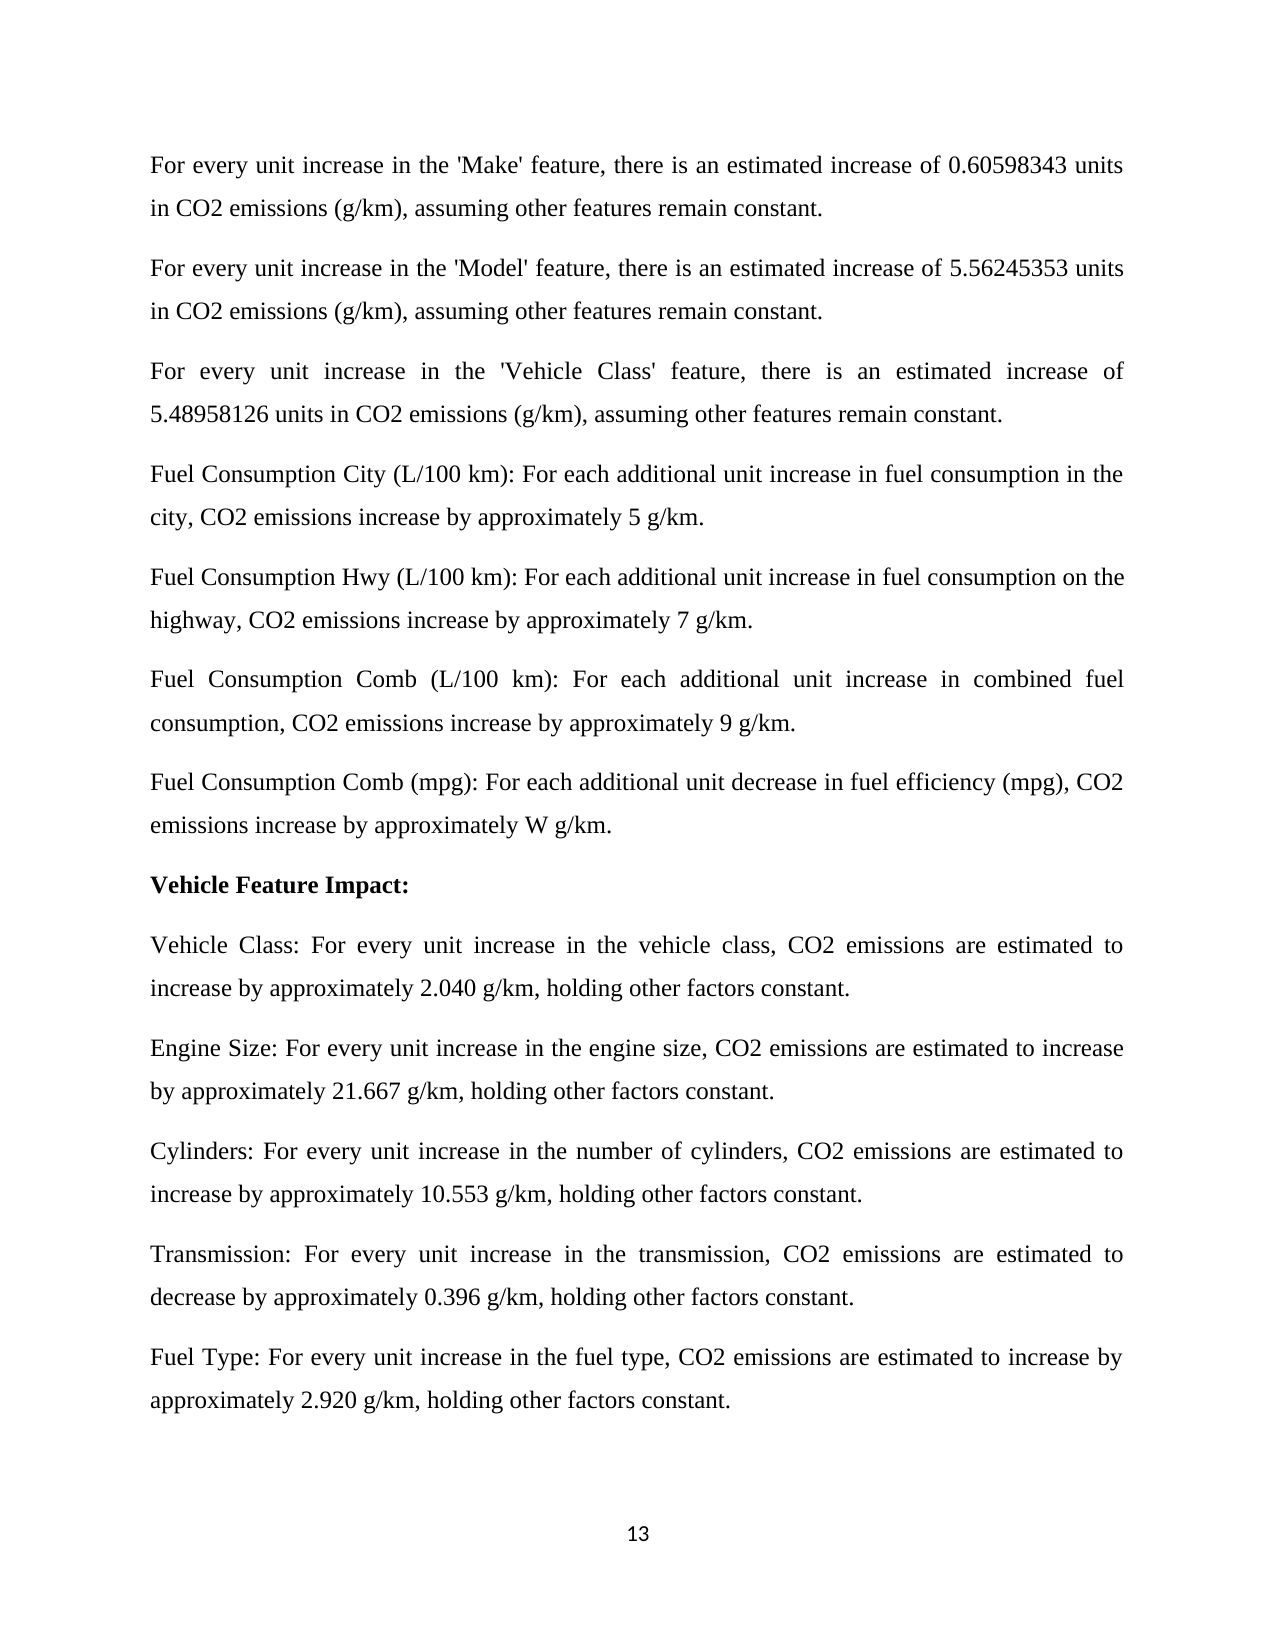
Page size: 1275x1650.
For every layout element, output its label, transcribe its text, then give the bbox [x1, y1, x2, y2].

text Engine Size: For every unit increase in the engine size, CO2 emissions are estimated to increase by approximately 21.667 g/km, holding other factors constant. [150, 1033, 1125, 1105]
text Fuel Consumption Comb (L/100 km): For each additional unit increase in combined fuel consumption, CO2 emissions increase by approximately 9 g/km. [150, 664, 1125, 736]
text For every unit increase in the 'Vehicle Class' feature, there is an estimated increase of 5.48958126 units in CO2 emissions (g/km), assuming other features remain constant. [150, 356, 1125, 428]
text Fuel Consumption City (L/100 km): For each additional unit increase in fuel consumption in the city, CO2 emissions increase by approximately 5 g/km. [150, 459, 1125, 531]
text Vehicle Feature Impact: [150, 870, 1125, 899]
text For every unit increase in the 'Make' feature, there is an estimated increase of 0.60598343 units in CO2 emissions (g/km), assuming other features remain constant. [150, 150, 1125, 222]
text Transmission: For every unit increase in the transmission, CO2 emissions are estimated to decrease by approximately 0.396 g/km, holding other factors constant. [150, 1239, 1125, 1311]
text Fuel Type: For every unit increase in the fuel type, CO2 emissions are estimated to increase by approximately 2.920 g/km, holding other factors constant. [150, 1342, 1125, 1414]
text Fuel Consumption Comb (mpg): For each additional unit decrease in fuel efficiency (mpg), CO2 emissions increase by approximately W g/km. [150, 767, 1125, 839]
text Vehicle Class: For every unit increase in the vehicle class, CO2 emissions are estimated to increase by approximately 2.040 g/km, holding other factors constant. [150, 930, 1125, 1002]
text Fuel Consumption Hwy (L/100 km): For each additional unit increase in fuel consumption on the highway, CO2 emissions increase by approximately 7 g/km. [150, 562, 1125, 633]
text For every unit increase in the 'Model' feature, there is an estimated increase of 5.56245353 units in CO2 emissions (g/km), assuming other features remain constant. [150, 253, 1125, 325]
text Cylinders: For every unit increase in the number of cylinders, CO2 emissions are estimated to increase by approximately 10.553 g/km, holding other factors constant. [150, 1136, 1125, 1208]
